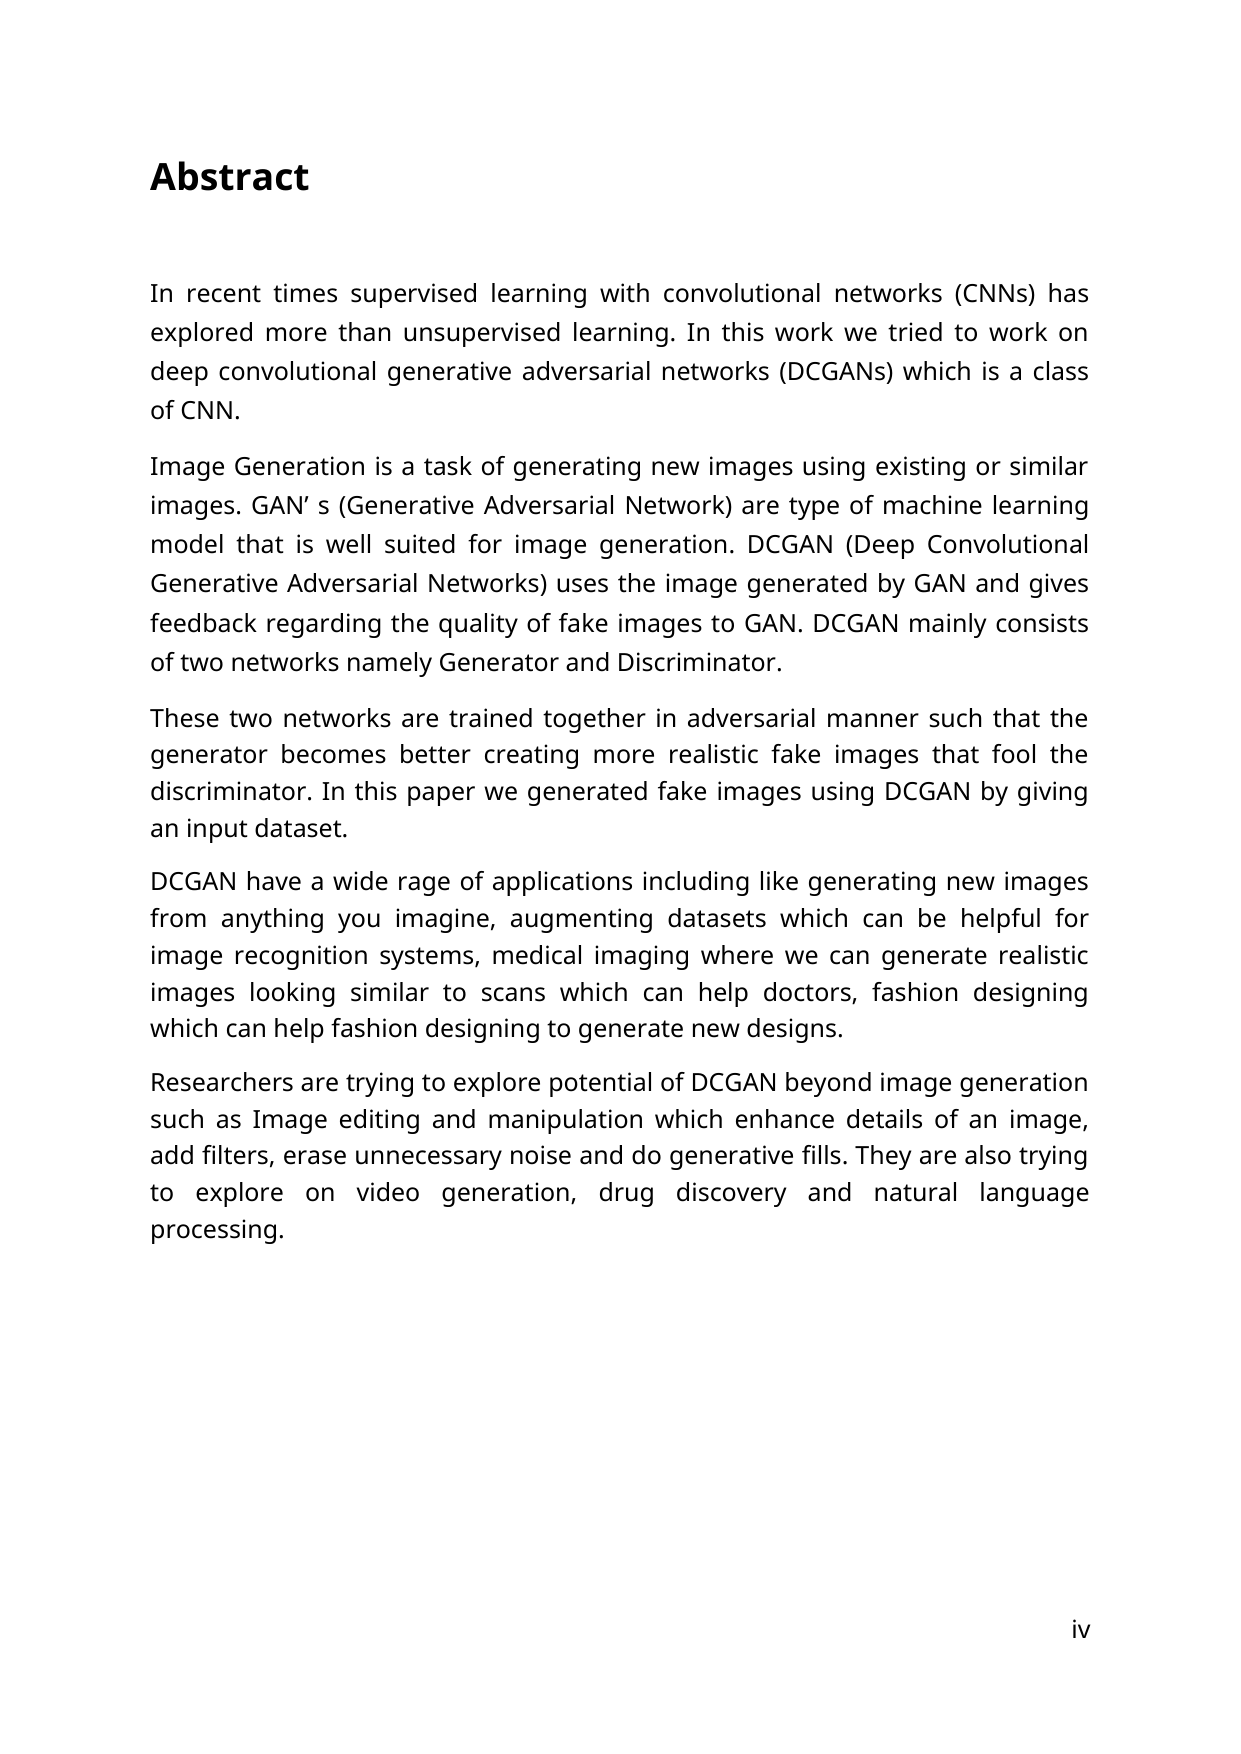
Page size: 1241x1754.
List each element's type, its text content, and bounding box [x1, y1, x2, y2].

text These two networks are trained together in adversarial manner such that the generator becomes better creating more realistic fake images that fool the discriminator. In this paper we generated fake images using DCGAN by giving an input dataset. [150, 700, 1090, 844]
text Researchers are trying to explore potential of DCGAN beyond image generation such as Image editing and manipulation which enhance details of an image, add filters, erase unnecessary noise and do generative fills. They are also trying to explore on video generation, drug discovery and natural language processing. [150, 1064, 1090, 1246]
text Image Generation is a task of generating new images using existing or similar images. GAN’ s (Generative Adversarial Network) are type of machine learning model that is well suited for image generation. DCGAN (Deep Convolutional Generative Adversarial Networks) uses the image generated by GAN and gives feedback regarding the quality of fake images to GAN. DCGAN mainly consists of two networks namely Generator and Discriminator. [150, 448, 1090, 678]
text Abstract [150, 150, 1090, 201]
text DCGAN have a wide rage of applications including like generating new images from anything you imagine, augmenting datasets which can be helpful for image recognition systems, medical imaging where we can generate realistic images looking similar to scans which can help doctors, fashion designing which can help fashion designing to generate new designs. [150, 864, 1090, 1045]
text In recent times supervised learning with convolutional networks (CNNs) has explored more than unsupervised learning. In this work we tried to work on deep convolutional generative adversarial networks (DCGANs) which is a class of CNN. [150, 275, 1090, 427]
